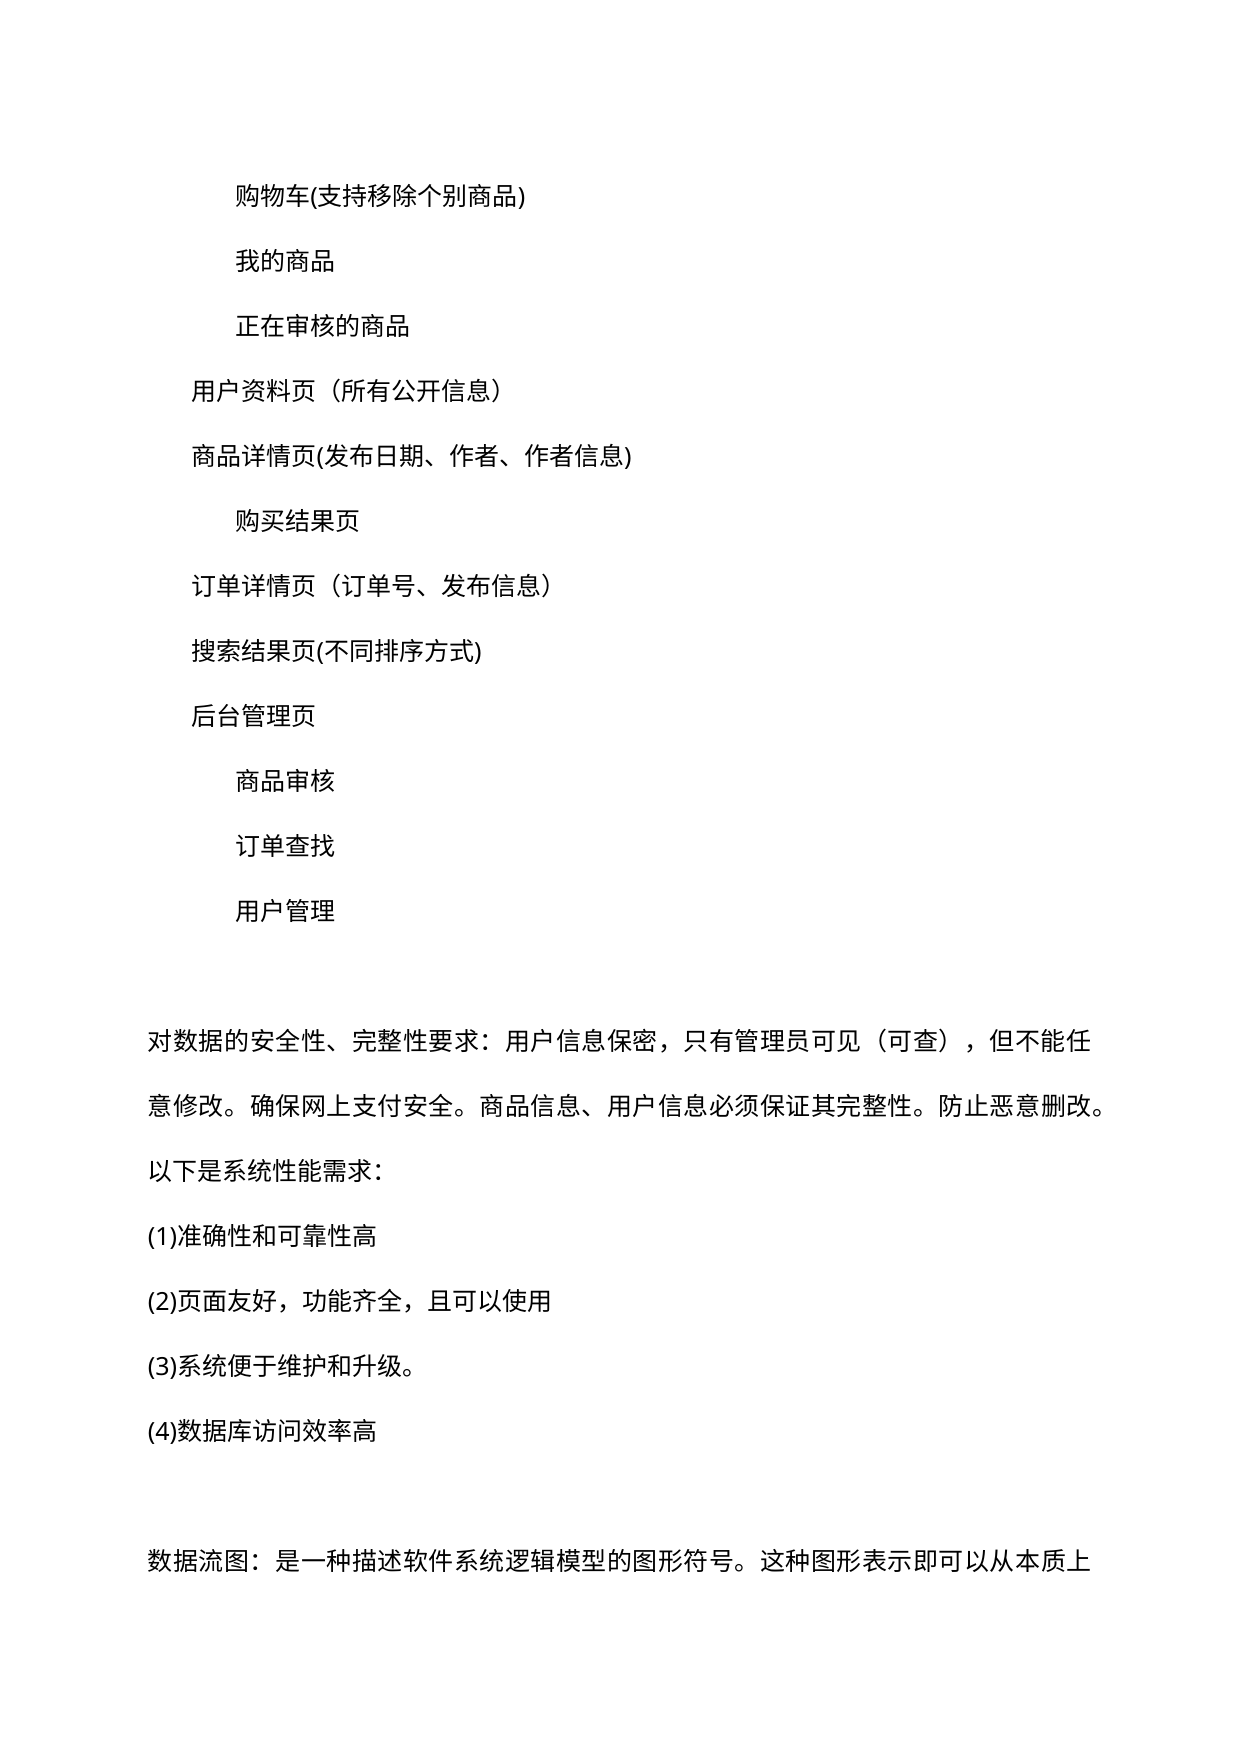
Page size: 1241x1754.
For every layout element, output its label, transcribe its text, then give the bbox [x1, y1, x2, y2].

text 商品详情页(发布日期、作者、作者信息) [148, 422, 1092, 487]
text (1)准确性和可靠性高 [148, 1202, 1092, 1267]
text 购买结果页 [148, 487, 1092, 552]
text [148, 1527, 1092, 1592]
text 订单查找 [148, 812, 1092, 877]
text 我的商品 [148, 227, 1092, 292]
text 购物车(支持移除个别商品) [148, 162, 1092, 227]
text 后台管理页 [148, 682, 1092, 747]
text 对数据的安全性、完整性要求：用户信息保密，只有管理员可见（可查），但不能任意修改。确保网上支付安全。商品信息、用户信息必须保证其完整性。防止恶意删改。以下是系统性能需求： [148, 1007, 1092, 1202]
text 正在审核的商品 [148, 292, 1092, 357]
text 商品审核 [148, 747, 1092, 812]
text (2)页面友好，功能齐全，且可以使用 [148, 1267, 1092, 1332]
text 用户管理 [148, 877, 1092, 942]
text (4)数据库访问效率高 [148, 1397, 1092, 1462]
text 用户资料页（所有公开信息） [148, 357, 1092, 422]
text 订单详情页（订单号、发布信息） [148, 552, 1092, 617]
text (3)系统便于维护和升级。 [148, 1332, 1092, 1397]
text 搜索结果页(不同排序方式) [148, 617, 1092, 682]
